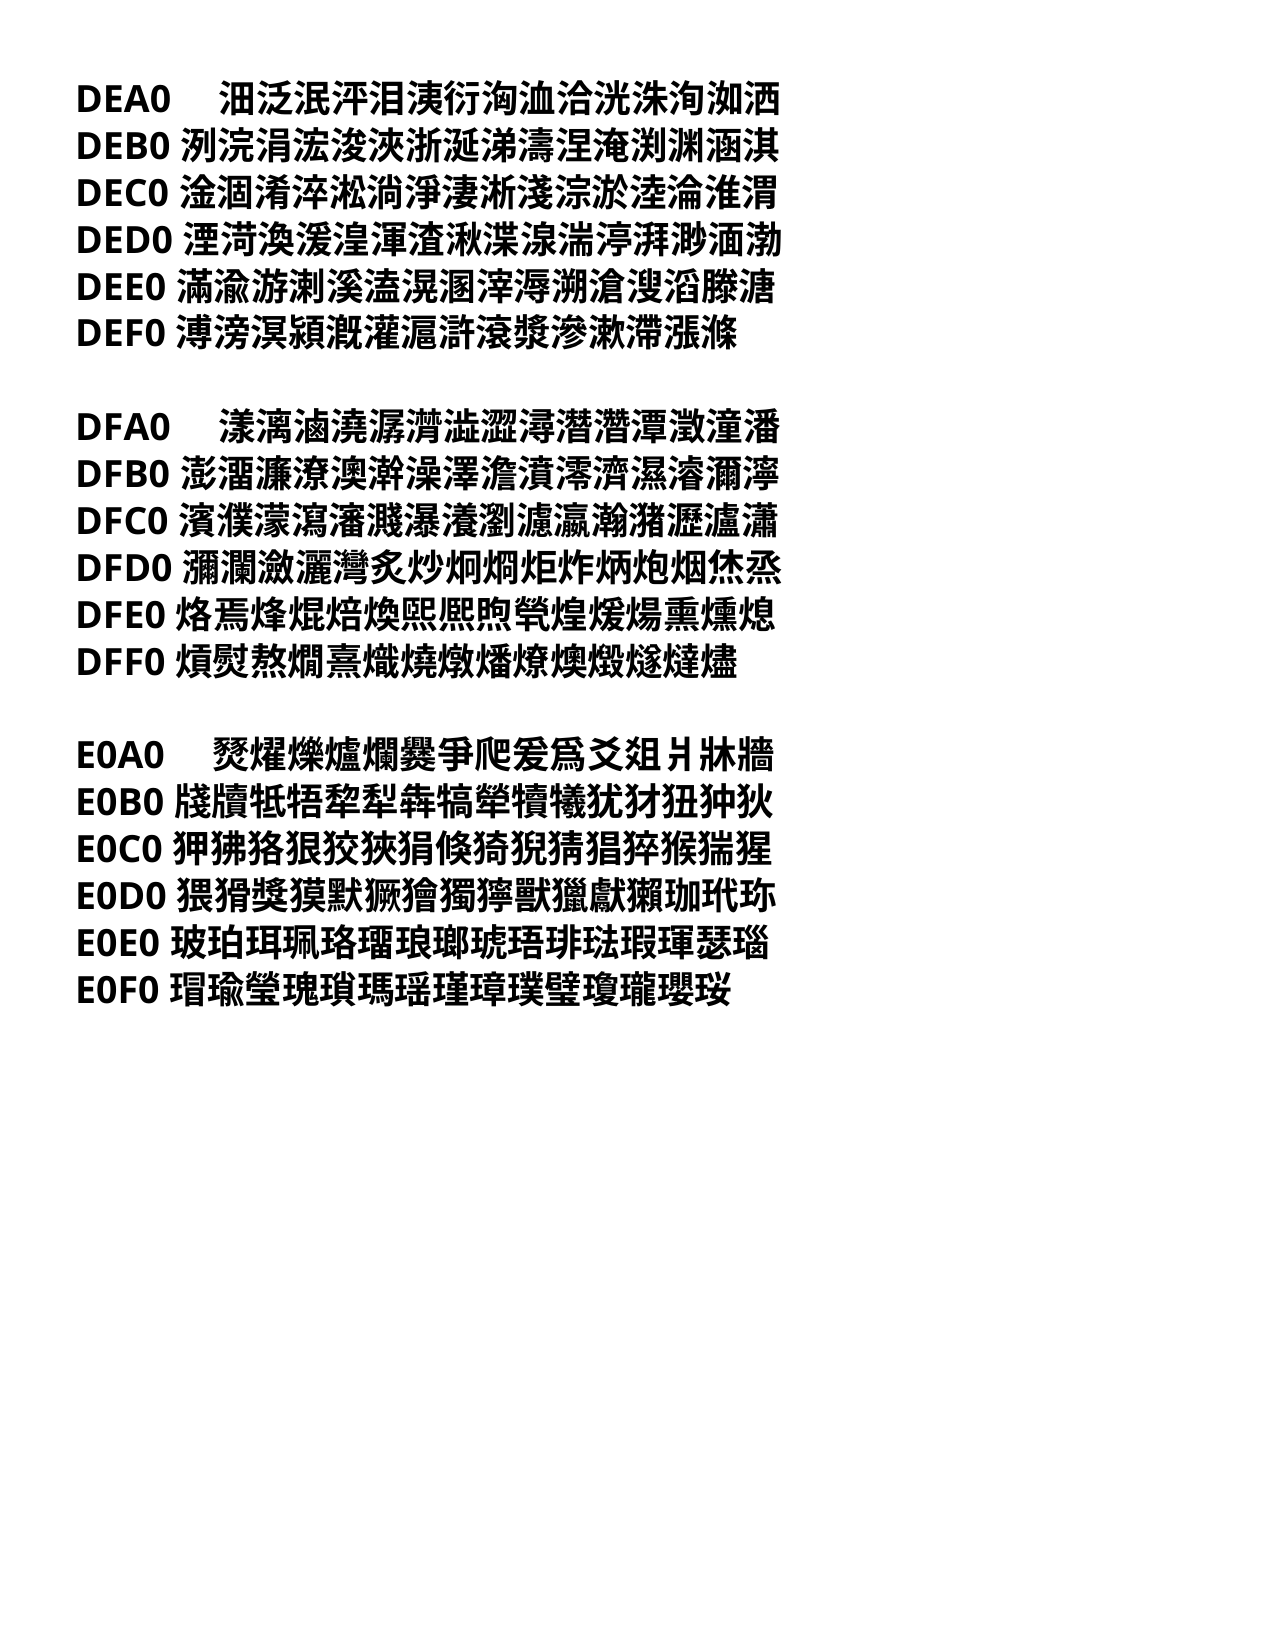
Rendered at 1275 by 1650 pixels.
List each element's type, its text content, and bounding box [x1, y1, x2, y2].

text DEB0 洌浣涓浤浚浹浙涎涕濤涅淹渕渊涵淇 [75, 122, 1200, 169]
text E0E0 玻珀珥珮珞璢琅瑯琥珸琲琺瑕琿瑟瑙 [75, 919, 1200, 966]
text E0A0 燹燿爍爐爛爨爭爬爰爲爻爼爿牀牆 [75, 731, 1200, 778]
text DFB0 澎澑濂潦澳澣澡澤澹濆澪濟濕濬濔濘 [75, 450, 1200, 497]
text DEC0 淦涸淆淬淞淌淨淒淅淺淙淤淕淪淮渭 [75, 169, 1200, 216]
text DFD0 瀰瀾瀲灑灣炙炒炯烱炬炸炳炮烟烋烝 [75, 544, 1200, 591]
text DFC0 濱濮濛瀉瀋濺瀑瀁瀏濾瀛瀚潴瀝瀘瀟 [75, 497, 1200, 544]
text E0D0 猥猾獎獏默獗獪獨獰獸獵獻獺珈玳珎 [75, 872, 1200, 919]
text DEE0 滿渝游溂溪溘滉溷滓溽溯滄溲滔滕溏 [75, 262, 1200, 309]
text E0F0 瑁瑜瑩瑰瑣瑪瑶瑾璋璞璧瓊瓏瓔珱 [75, 966, 1200, 1012]
text DEF0 溥滂溟潁漑灌滬滸滾漿滲漱滯漲滌 [75, 309, 1200, 356]
text DED0 湮渮渙湲湟渾渣湫渫湶湍渟湃渺湎渤 [75, 216, 1200, 262]
text E0B0 牋牘牴牾犂犁犇犒犖犢犧犹犲狃狆狄 [75, 778, 1200, 825]
text DFA0 漾漓滷澆潺潸澁澀潯潛濳潭澂潼潘 [75, 403, 1200, 450]
text DEA0 沺泛泯泙泪洟衍洶洫洽洸洙洵洳洒 [75, 75, 1200, 122]
text E0C0 狎狒狢狠狡狹狷倏猗猊猜猖猝猴猯猩 [75, 825, 1200, 872]
text DFE0 烙焉烽焜焙煥煕熈煦煢煌煖煬熏燻熄 [75, 591, 1200, 637]
text DFF0 熕熨熬燗熹熾燒燉燔燎燠燬燧燵燼 [75, 637, 1200, 684]
